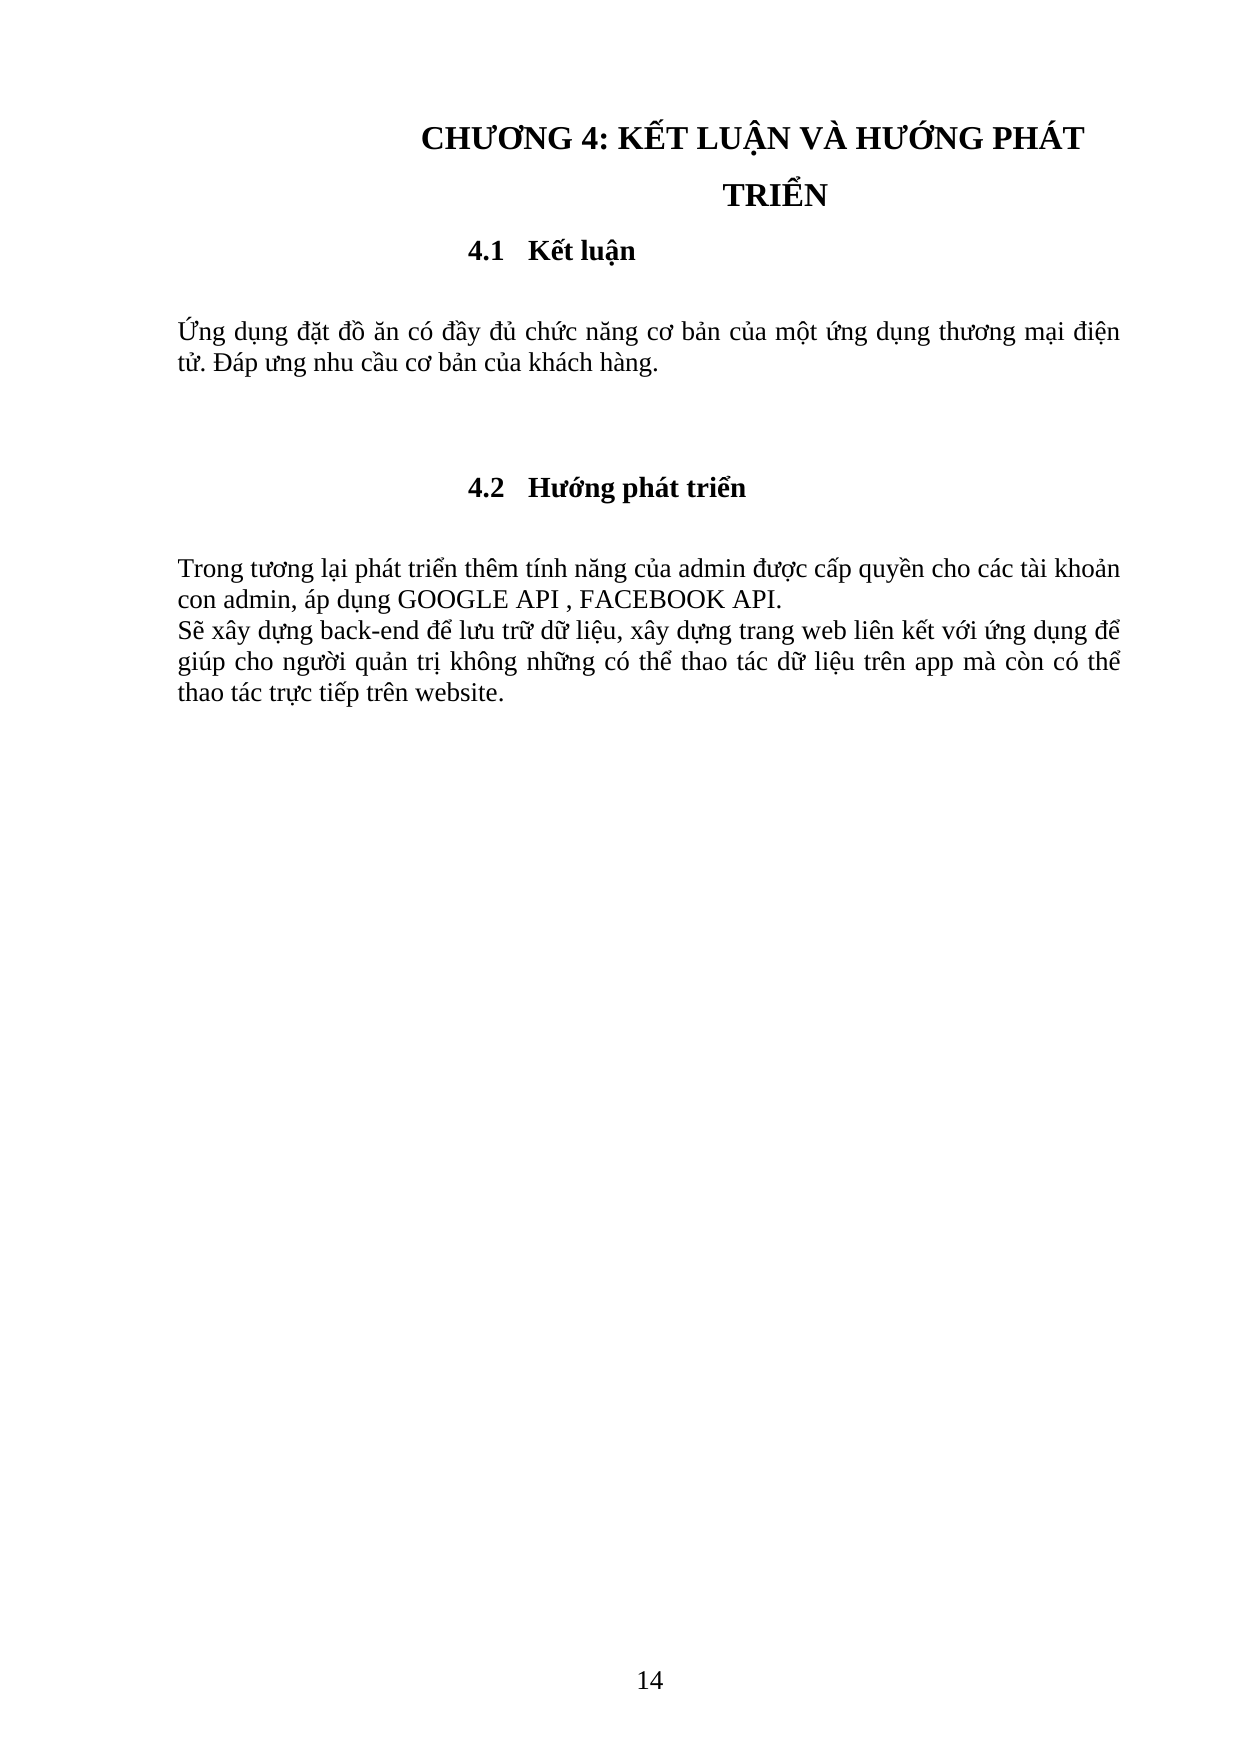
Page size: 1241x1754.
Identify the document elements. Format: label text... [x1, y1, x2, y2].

text Ứng dụng đặt đồ ăn có đầy đủ chức năng cơ bản của một ứng dụng thương mại điện tử. Đáp ưng nhu cầu cơ bản của khách hàng. [177, 314, 1122, 377]
subtitle : KẾT LUẬN VÀ HƯỚNG PHÁT TRIỂN [383, 118, 1122, 214]
text Trong tương lại phát triển thêm tính năng của admin được cấp quyền cho các tài khoản con admin, áp dụng GOOGLE API , FACEBOOK API. [177, 552, 1122, 614]
subtitle Kết luận [468, 233, 1122, 267]
text Sẽ xây dựng back-end để lưu trữ dữ liệu, xây dựng trang web liên kết với ứng dụng để giúp cho người quản trị không những có thể thao tác dữ liệu trên app mà còn có thể thao tác trực tiếp trên website. [177, 614, 1122, 707]
subtitle Hướng phát triển [468, 470, 1122, 504]
